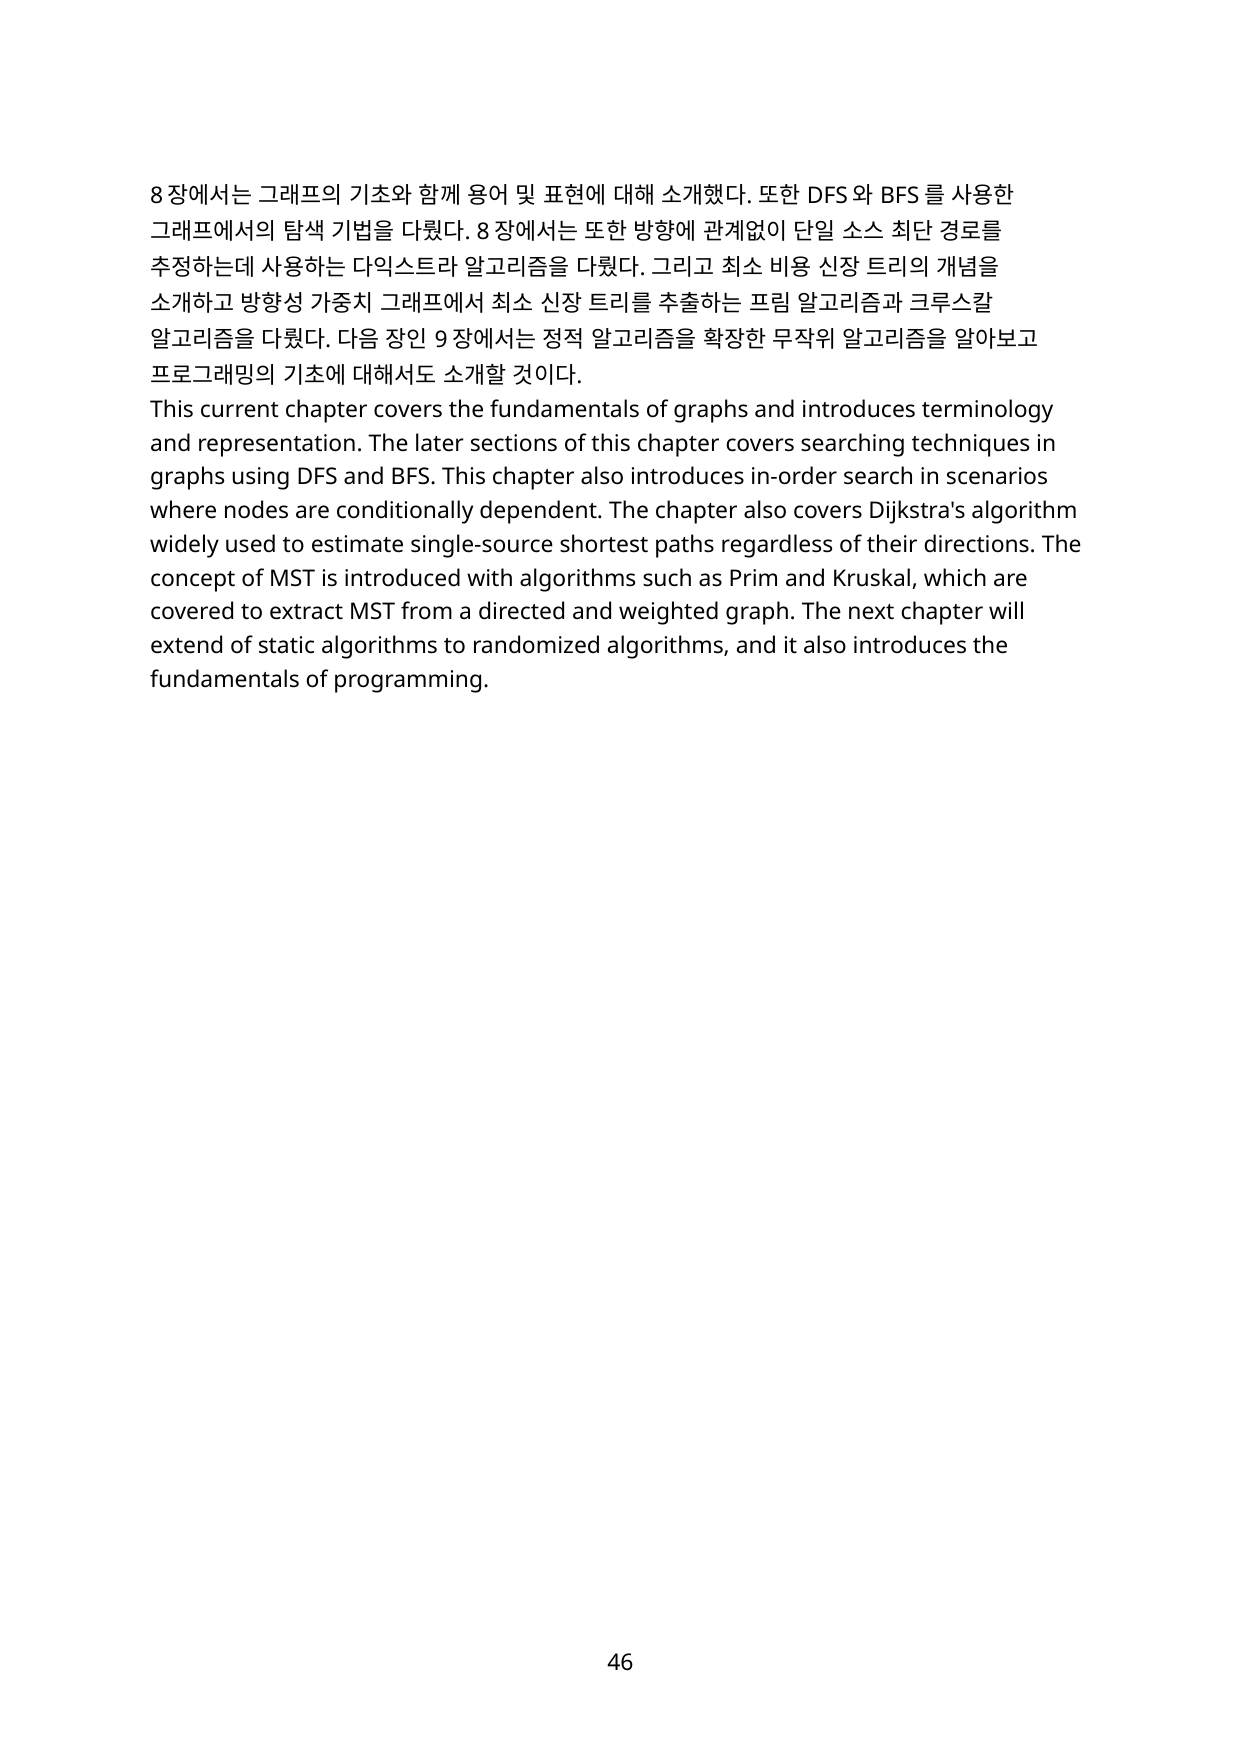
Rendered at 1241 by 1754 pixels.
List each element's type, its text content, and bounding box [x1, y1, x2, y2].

text 8장에서는 그래프의 기초와 함께 용어 및 표현에 대해 소개했다. 또한 DFS와 BFS를 사용한 그래프에서의 탐색 기법을 다뤘다. 8장에서는 또한 방향에 관계없이 단일 소스 최단 경로를 추정하는데 사용하는 다익스트라 알고리즘을 다뤘다. 그리고 최소 비용 신장 트리의 개념을 소개하고 방향성 가중치 그래프에서 최소 신장 트리를 추출하는 프림 알고리즘과 크루스칼 알고리즘을 다뤘다. 다음 장인 9장에서는 정적 알고리즘을 확장한 무작위 알고리즘을 알아보고 프로그래밍의 기초에 대해서도 소개할 것이다. [150, 177, 1090, 390]
text This current chapter covers the fundamentals of graphs and introduces terminology and representation. The later sections of this chapter covers searching techniques in graphs using DFS and BFS. This chapter also introduces in-order search in scenarios where nodes are conditionally dependent. The chapter also covers Dijkstra's algorithm widely used to estimate single-source shortest paths regardless of their directions. The concept of MST is introduced with algorithms such as Prim and Kruskal, which are covered to extract MST from a directed and weighted graph. The next chapter will extend of static algorithms to randomized algorithms, and it also introduces the fundamentals of programming. [150, 393, 1090, 694]
